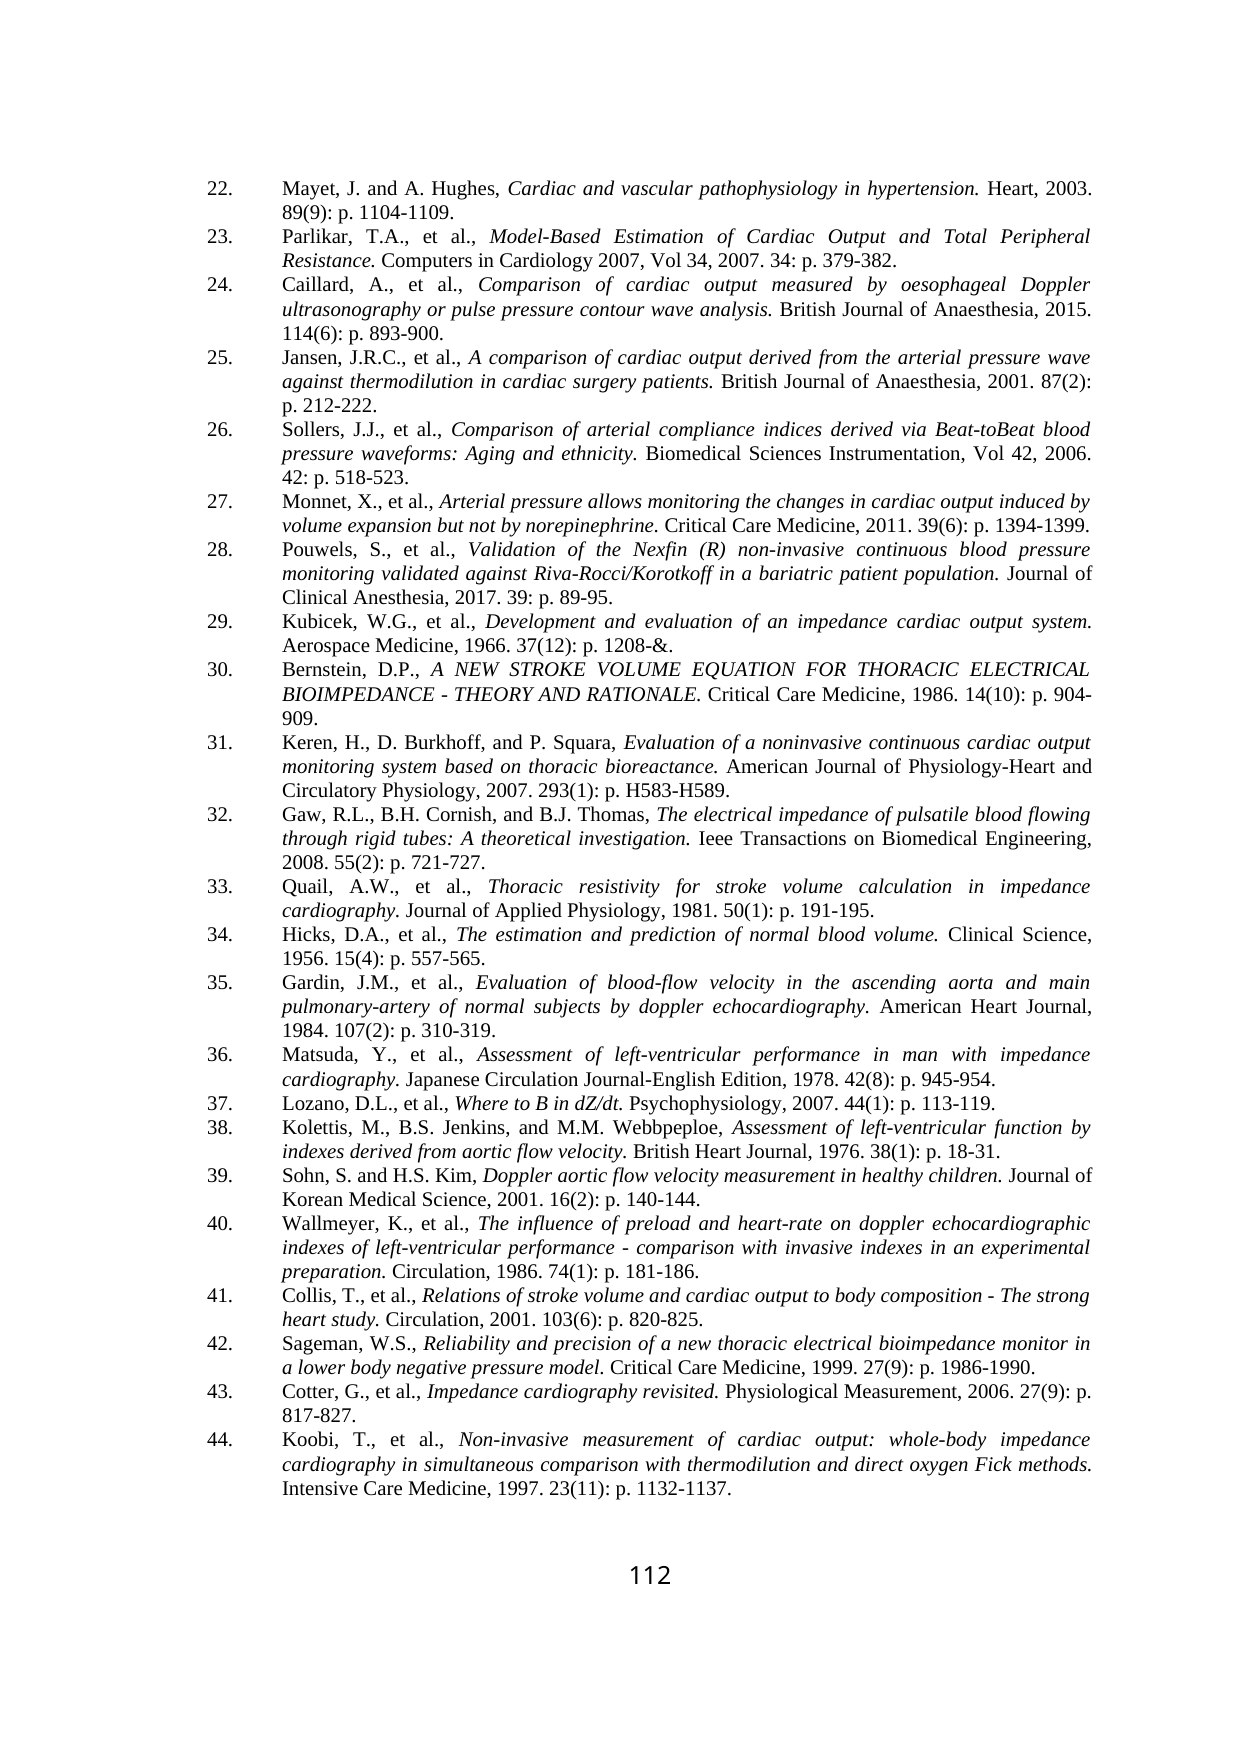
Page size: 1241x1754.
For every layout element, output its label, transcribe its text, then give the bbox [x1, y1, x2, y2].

text 40. Wallmeyer, K., et al., The influence of preload and heart-rate on doppler echocardiographic indexes of left-ventricular performance - comparison with invasive indexes in an experimental preparation. Circulation, 1986. 74(1): p. 181-186. [207, 1211, 1092, 1283]
text 33. Quail, A.W., et al., Thoracic resistivity for stroke volume calculation in impedance cardiography. Journal of Applied Physiology, 1981. 50(1): p. 191-195. [207, 874, 1092, 922]
text 32. Gaw, R.L., B.H. Cornish, and B.J. Thomas, The electrical impedance of pulsatile blood flowing through rigid tubes: A theoretical investigation. Ieee Transactions on Biomedical Engineering, 2008. 55(2): p. 721-727. [207, 802, 1092, 874]
text 42. Sageman, W.S., Reliability and precision of a new thoracic electrical bioimpedance monitor in a lower body negative pressure model. Critical Care Medicine, 1999. 27(9): p. 1986-1990. [207, 1331, 1092, 1379]
text 34. Hicks, D.A., et al., The estimation and prediction of normal blood volume. Clinical Science, 1956. 15(4): p. 557-565. [207, 922, 1092, 970]
text 38. Kolettis, M., B.S. Jenkins, and M.M. Webbpeploe, Assessment of left-ventricular function by indexes derived from aortic flow velocity. British Heart Journal, 1976. 38(1): p. 18-31. [207, 1114, 1092, 1163]
text 44. Koobi, T., et al., Non-invasive measurement of cardiac output: whole-body impedance cardiography in simultaneous comparison with thermodilution and direct oxygen Fick methods. Intensive Care Medicine, 1997. 23(11): p. 1132-1137. [207, 1427, 1092, 1499]
text 28. Pouwels, S., et al., Validation of the Nexfin (R) non-invasive continuous blood pressure monitoring validated against Riva-Rocci/Korotkoff in a bariatric patient population. Journal of Clinical Anesthesia, 2017. 39: p. 89-95. [207, 537, 1092, 609]
text 36. Matsuda, Y., et al., Assessment of left-ventricular performance in man with impedance cardiography. Japanese Circulation Journal-English Edition, 1978. 42(8): p. 945-954. [207, 1042, 1092, 1091]
text 26. Sollers, J.J., et al., Comparison of arterial compliance indices derived via Beat-toBeat blood pressure waveforms: Aging and ethnicity. Biomedical Sciences Instrumentation, Vol 42, 2006. 42: p. 518-523. [207, 417, 1092, 489]
text 37. Lozano, D.L., et al., Where to B in dZ/dt. Psychophysiology, 2007. 44(1): p. 113-119. [207, 1091, 1092, 1114]
text 25. Jansen, J.R.C., et al., A comparison of cardiac output derived from the arterial pressure wave against thermodilution in cardiac surgery patients. British Journal of Anaesthesia, 2001. 87(2): p. 212-222. [207, 344, 1092, 417]
text 24. Caillard, A., et al., Comparison of cardiac output measured by oesophageal Doppler ultrasonography or pulse pressure contour wave analysis. British Journal of Anaesthesia, 2015. 114(6): p. 893-900. [207, 272, 1092, 344]
text 27. Monnet, X., et al., Arterial pressure allows monitoring the changes in cardiac output induced by volume expansion but not by norepinephrine. Critical Care Medicine, 2011. 39(6): p. 1394-1399. [207, 489, 1092, 537]
text 31. Keren, H., D. Burkhoff, and P. Squara, Evaluation of a noninvasive continuous cardiac output monitoring system based on thoracic bioreactance. American Journal of Physiology-Heart and Circulatory Physiology, 2007. 293(1): p. H583-H589. [207, 729, 1092, 802]
text 35. Gardin, J.M., et al., Evaluation of blood-flow velocity in the ascending aorta and main pulmonary-artery of normal subjects by doppler echocardiography. American Heart Journal, 1984. 107(2): p. 310-319. [207, 970, 1092, 1042]
text 22. Mayet, J. and A. Hughes, Cardiac and vascular pathophysiology in hypertension. Heart, 2003. 89(9): p. 1104-1109. [207, 176, 1092, 224]
text 30. Bernstein, D.P., A NEW STROKE VOLUME EQUATION FOR THORACIC ELECTRICAL BIOIMPEDANCE - THEORY AND RATIONALE. Critical Care Medicine, 1986. 14(10): p. 904-909. [207, 657, 1092, 729]
text 39. Sohn, S. and H.S. Kim, Doppler aortic flow velocity measurement in healthy children. Journal of Korean Medical Science, 2001. 16(2): p. 140-144. [207, 1163, 1092, 1211]
text 29. Kubicek, W.G., et al., Development and evaluation of an impedance cardiac output system. Aerospace Medicine, 1966. 37(12): p. 1208-&. [207, 609, 1092, 657]
text 43. Cotter, G., et al., Impedance cardiography revisited. Physiological Measurement, 2006. 27(9): p. 817-827. [207, 1379, 1092, 1427]
text 23. Parlikar, T.A., et al., Model-Based Estimation of Cardiac Output and Total Peripheral Resistance. Computers in Cardiology 2007, Vol 34, 2007. 34: p. 379-382. [207, 224, 1092, 272]
text 41. Collis, T., et al., Relations of stroke volume and cardiac output to body composition - The strong heart study. Circulation, 2001. 103(6): p. 820-825. [207, 1283, 1092, 1331]
